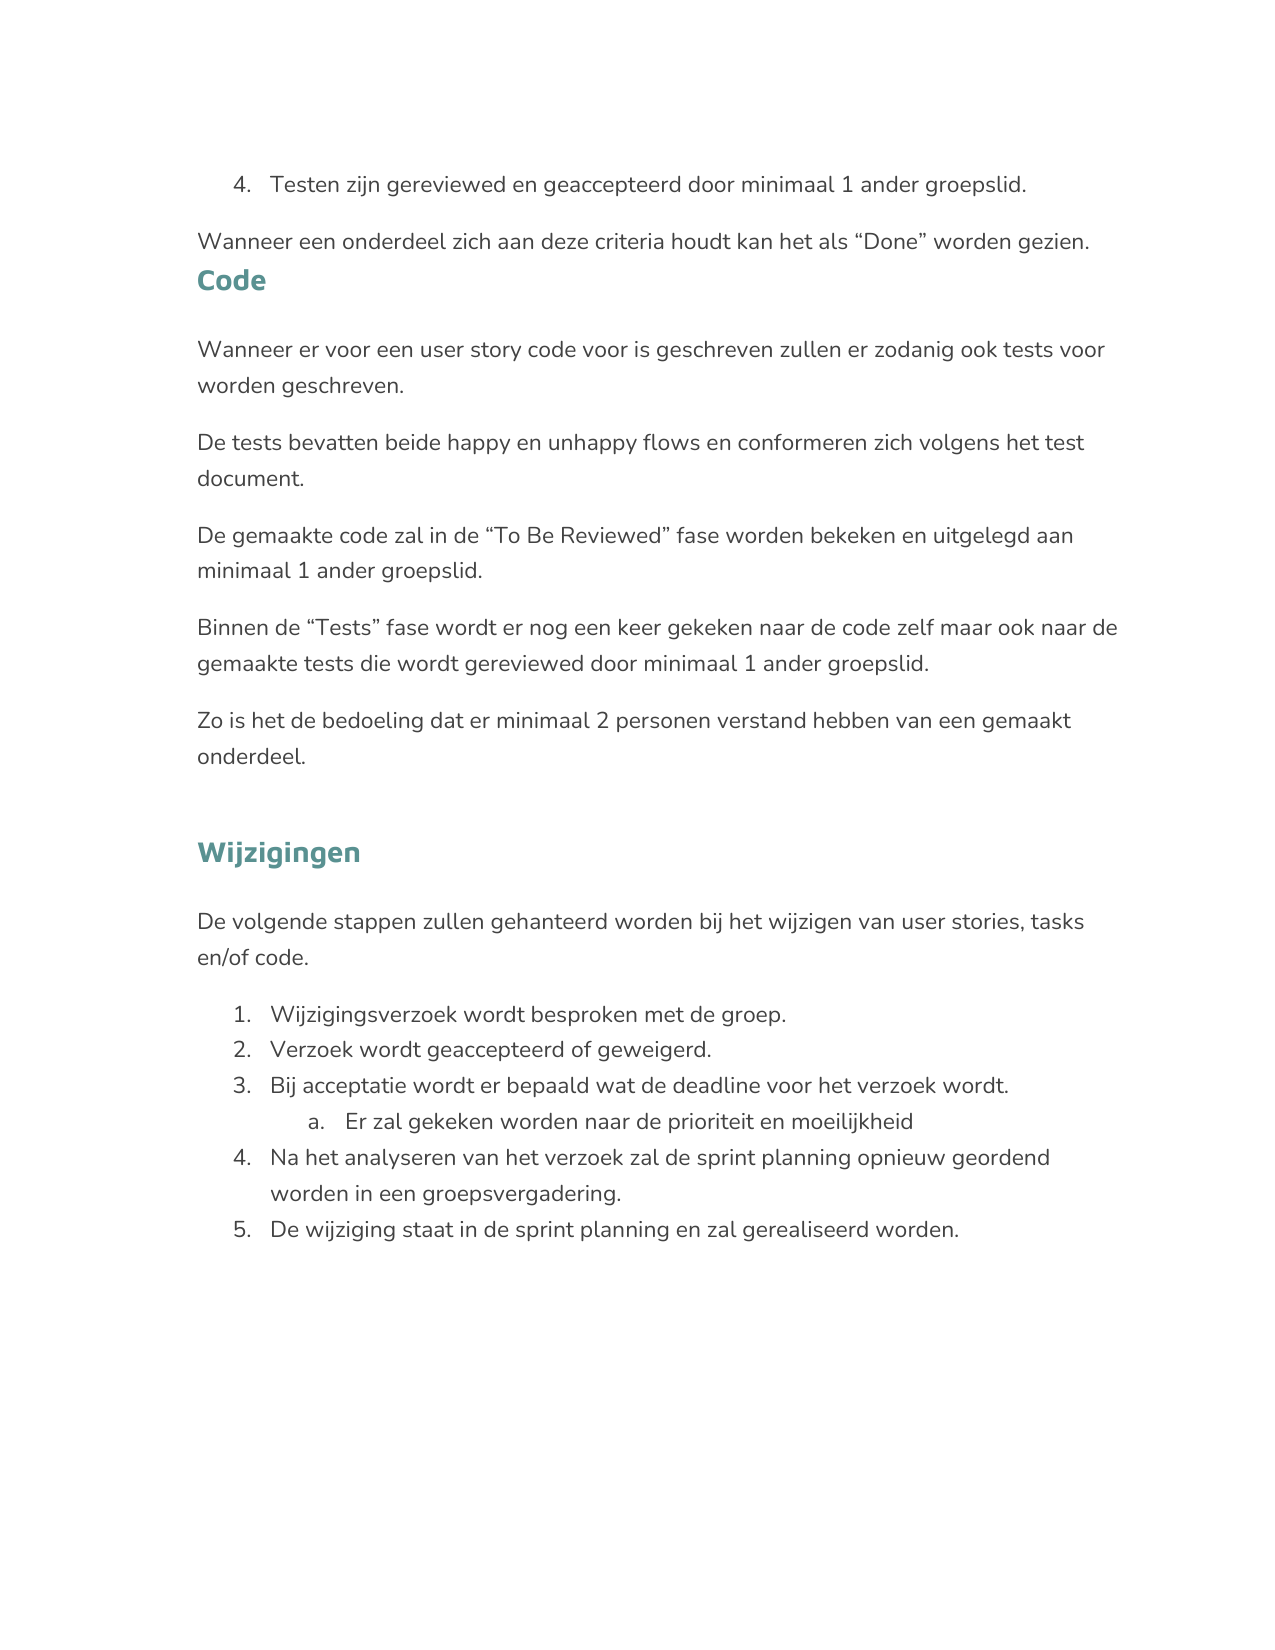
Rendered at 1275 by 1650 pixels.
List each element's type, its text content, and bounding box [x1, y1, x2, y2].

text Wanneer een onderdeel zich aan deze criteria houdt kan het als “Done” worden gezien. [197, 226, 1131, 257]
list Verzoek wordt geaccepteerd of geweigerd. [232, 1035, 1131, 1066]
list Wijzigingsverzoek wordt besproken met de groep. [232, 999, 1131, 1030]
subtitle Code [197, 262, 1080, 296]
text Zo is het de bedoeling dat er minimaal 2 personen verstand hebben van een gemaakt onderdeel. [197, 705, 1131, 772]
text De tests bevatten beide happy en unhappy flows en conformeren zich volgens het test document. [197, 427, 1131, 494]
list Bij acceptatie wordt er bepaald wat de deadline voor het verzoek wordt. [232, 1071, 1131, 1102]
text De volgende stappen zullen gehanteerd worden bij het wijzigen van user stories, tasks en/of code. [197, 906, 1131, 973]
list Er zal gekeken worden naar de prioriteit en moeilijkheid [307, 1107, 1131, 1138]
subtitle Wijzigingen [197, 834, 1080, 868]
text Wanneer er voor een user story code voor is geschreven zullen er zodanig ook tests voor worden geschreven. [197, 334, 1131, 402]
list De wijziging staat in de sprint planning en zal gerealiseerd worden. [232, 1214, 1131, 1246]
list Na het analyseren van het verzoek zal de sprint planning opnieuw geordend worden in een groepsvergadering. [232, 1142, 1131, 1210]
list Testen zijn gereviewed en geaccepteerd door minimaal 1 ander groepslid. [232, 169, 1131, 201]
text Binnen de “Tests” fase wordt er nog een keer gekeken naar de code zelf maar ook naar de gemaakte tests die wordt gereviewed door minimaal 1 ander groepslid. [197, 612, 1131, 680]
text De gemaakte code zal in de “To Be Reviewed” fase worden bekeken en uitgelegd aan minimaal 1 ander groepslid. [197, 520, 1131, 587]
